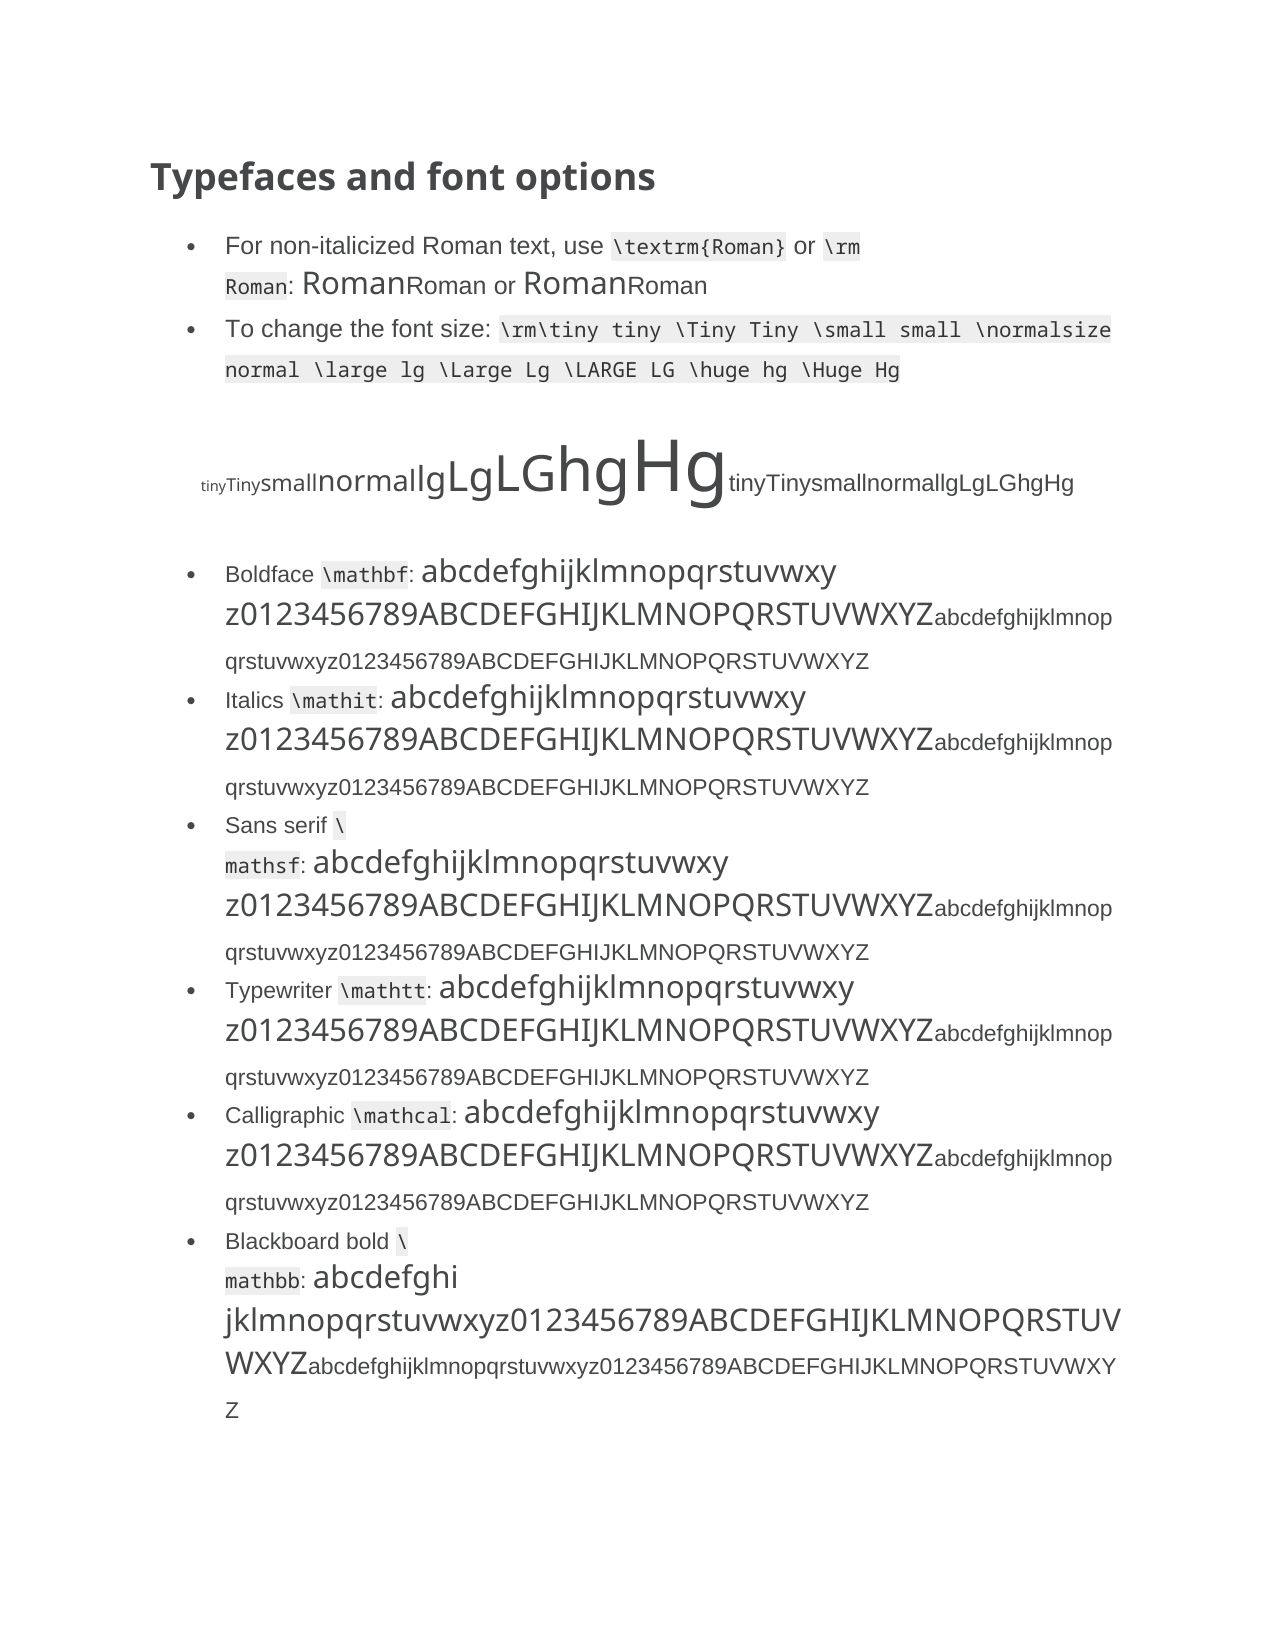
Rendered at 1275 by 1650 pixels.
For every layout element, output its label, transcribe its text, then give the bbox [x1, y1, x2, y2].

list Blackboard bold \mathbb: abcdefghijklmnopqrstuvwxyz0123456789ABCDEFGHIJKLMNOPQRSTUVWXYZabcdefghijklmnopqrstuvwxyz0123456789ABCDEFGHIJKLMNOPQRSTUVWXYZ [187, 1216, 1125, 1423]
text tinyTinysmallnormallgLgLGhgHgtinyTinysmallnormallgLgLGhgHg [150, 414, 1125, 512]
list Sans serif \mathsf: abcdefghijklmnopqrstuvwxyz0123456789ABCDEFGHIJKLMNOPQRSTUVWXYZabcdefghijklmnopqrstuvwxyz0123456789ABCDEFGHIJKLMNOPQRSTUVWXYZ [187, 800, 1125, 965]
list Calligraphic \mathcal: abcdefghijklmnopqrstuvwxyz0123456789ABCDEFGHIJKLMNOPQRSTUVWXYZabcdefghijklmnopqrstuvwxyz0123456789ABCDEFGHIJKLMNOPQRSTUVWXYZ [187, 1090, 1125, 1216]
list For non-italicized Roman text, use \textrm{Roman} or \rm Roman: RomanRoman or RomanRoman [187, 221, 1125, 303]
list Italics \mathit: abcdefghijklmnopqrstuvwxyz0123456789ABCDEFGHIJKLMNOPQRSTUVWXYZabcdefghijklmnopqrstuvwxyz0123456789ABCDEFGHIJKLMNOPQRSTUVWXYZ [187, 675, 1125, 800]
list Typewriter \mathtt: abcdefghijklmnopqrstuvwxyz0123456789ABCDEFGHIJKLMNOPQRSTUVWXYZabcdefghijklmnopqrstuvwxyz0123456789ABCDEFGHIJKLMNOPQRSTUVWXYZ [187, 965, 1125, 1090]
subtitle Typefaces and font options [150, 150, 1125, 201]
list To change the font size: \rm\tiny tiny \Tiny Tiny \small small \normalsize normal \large lg \Large Lg \LARGE LG \huge hg \Huge Hg [187, 303, 1125, 383]
list Boldface \mathbf: abcdefghijklmnopqrstuvwxyz0123456789ABCDEFGHIJKLMNOPQRSTUVWXYZabcdefghijklmnopqrstuvwxyz0123456789ABCDEFGHIJKLMNOPQRSTUVWXYZ [187, 549, 1125, 675]
